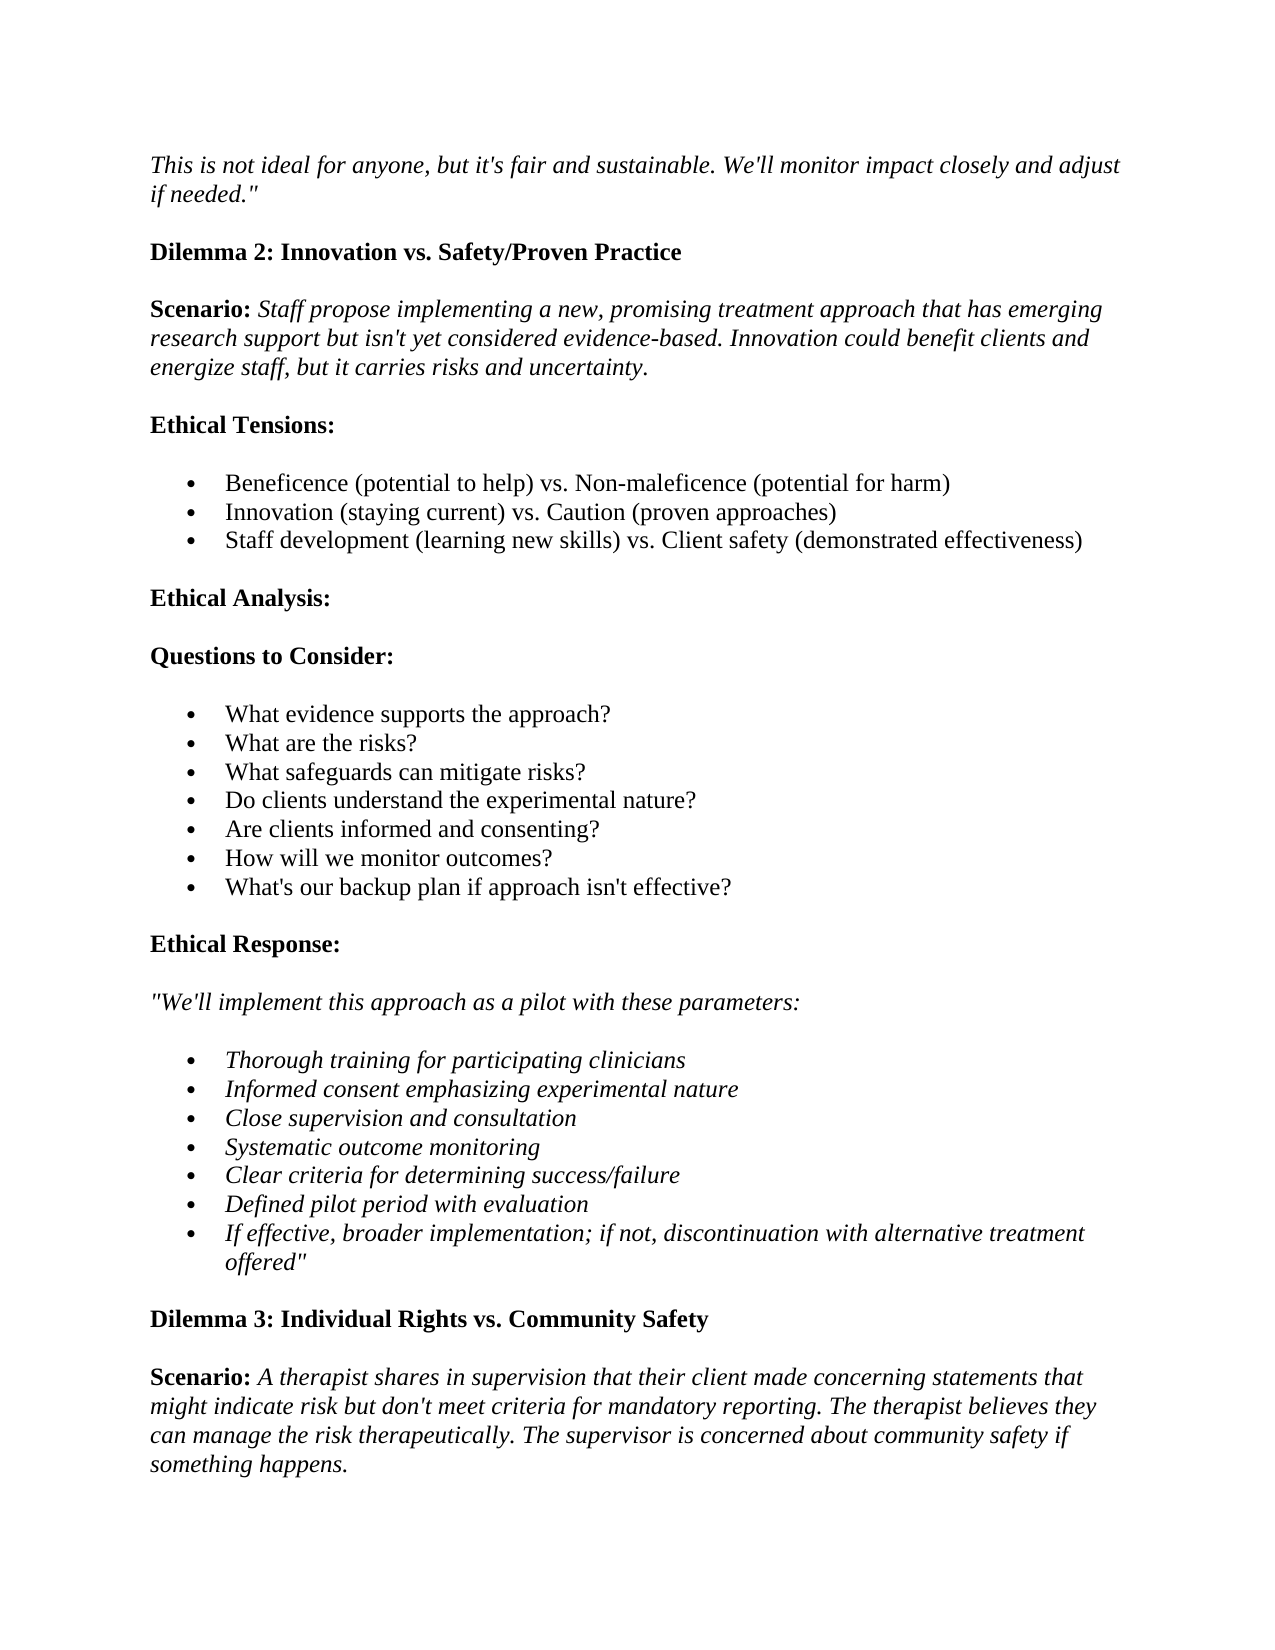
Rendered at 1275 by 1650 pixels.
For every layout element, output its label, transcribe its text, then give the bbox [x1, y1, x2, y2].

text Ethical Response: [150, 929, 1125, 958]
list Are clients informed and consenting? [187, 814, 1125, 843]
text Scenario: Staff propose implementing a new, promising treatment approach that has emerging research support but isn't yet considered evidence-based. Innovation could benefit clients and energize staff, but it carries risks and uncertainty. [150, 294, 1125, 381]
text "We'll implement this approach as a pilot with these parameters: [150, 987, 1125, 1016]
list What safeguards can mitigate risks? [187, 757, 1125, 785]
text Scenario: A therapist shares in supervision that their client made concerning statements that might indicate risk but don't meet criteria for mandatory reporting. The therapist believes they can manage the risk therapeutically. The supervisor is concerned about community safety if something happens. [150, 1362, 1125, 1477]
text Dilemma 3: Individual Rights vs. Community Safety [150, 1304, 1125, 1333]
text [150, 150, 1125, 207]
list Do clients understand the experimental nature? [187, 785, 1125, 814]
text Questions to Consider: [150, 641, 1125, 670]
text Ethical Tensions: [150, 410, 1125, 439]
list Systematic outcome monitoring [187, 1132, 1125, 1160]
list Staff development (learning new skills) vs. Client safety (demonstrated effectiveness) [187, 525, 1125, 554]
list What are the risks? [187, 728, 1125, 757]
list What evidence supports the approach? [187, 699, 1125, 728]
list Close supervision and consultation [187, 1103, 1125, 1132]
text Ethical Analysis: [150, 583, 1125, 612]
text Dilemma 2: Innovation vs. Safety/Proven Practice [150, 237, 1125, 265]
list What's our backup plan if approach isn't effective? [187, 872, 1125, 900]
list Innovation (staying current) vs. Caution (proven approaches) [187, 497, 1125, 525]
list Clear criteria for determining success/failure [187, 1160, 1125, 1189]
list How will we monitor outcomes? [187, 843, 1125, 872]
list If effective, broader implementation; if not, discontinuation with alternative treatment offered" [187, 1218, 1125, 1275]
list Thorough training for participating clinicians [187, 1045, 1125, 1074]
list Defined pilot period with evaluation [187, 1189, 1125, 1218]
list Informed consent emphasizing experimental nature [187, 1074, 1125, 1103]
list Beneficence (potential to help) vs. Non-maleficence (potential for harm) [187, 468, 1125, 497]
